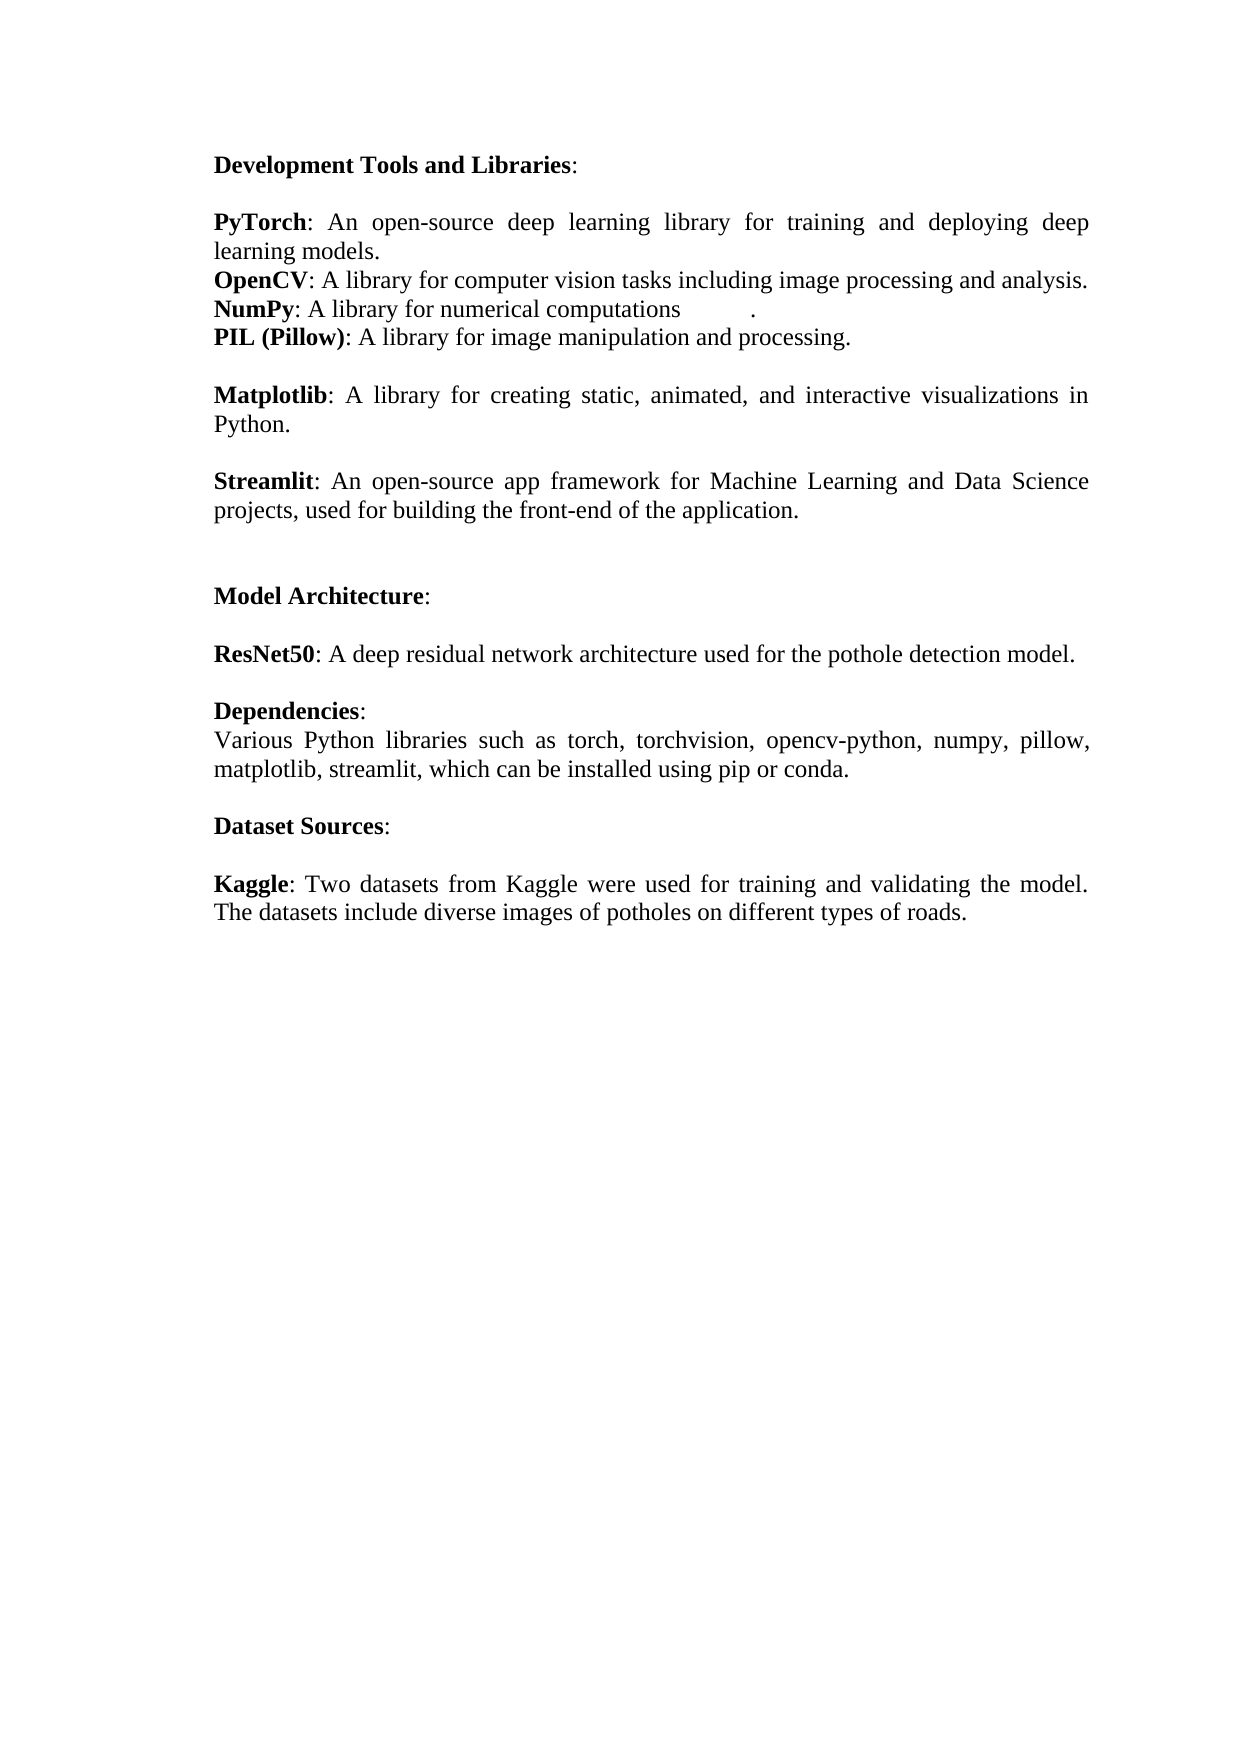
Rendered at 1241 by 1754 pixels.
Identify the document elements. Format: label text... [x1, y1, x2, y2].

text Matplotlib: A library for creating static, animated, and interactive visualizations in Python. [213, 380, 1090, 437]
text Dependencies: [213, 696, 1090, 725]
text Various Python libraries such as torch, torchvision, opencv-python, numpy, pillow, matplotlib, streamlit, which can be installed using pip or conda. [213, 725, 1090, 782]
text PyTorch: An open-source deep learning library for training and deploying deep learning models. [213, 207, 1090, 265]
text OpenCV: A library for computer vision tasks including image processing and analysis. [213, 265, 1090, 294]
text Dataset Sources: [213, 811, 1090, 840]
text Development Tools and Libraries: [213, 150, 1090, 179]
text Kaggle: Two datasets from Kaggle were used for training and validating the model. The datasets include diverse images of potholes on different types of roads. [213, 869, 1090, 926]
text NumPy: A library for numerical computations . [213, 294, 1090, 322]
text ResNet50: A deep residual network architecture used for the pothole detection model. [213, 639, 1090, 667]
text Model Architecture: [213, 581, 1090, 610]
text Streamlit: An open-source app framework for Machine Learning and Data Science projects, used for building the front-end of the application. [213, 466, 1090, 524]
text PIL (Pillow): A library for image manipulation and processing. [213, 322, 1090, 351]
